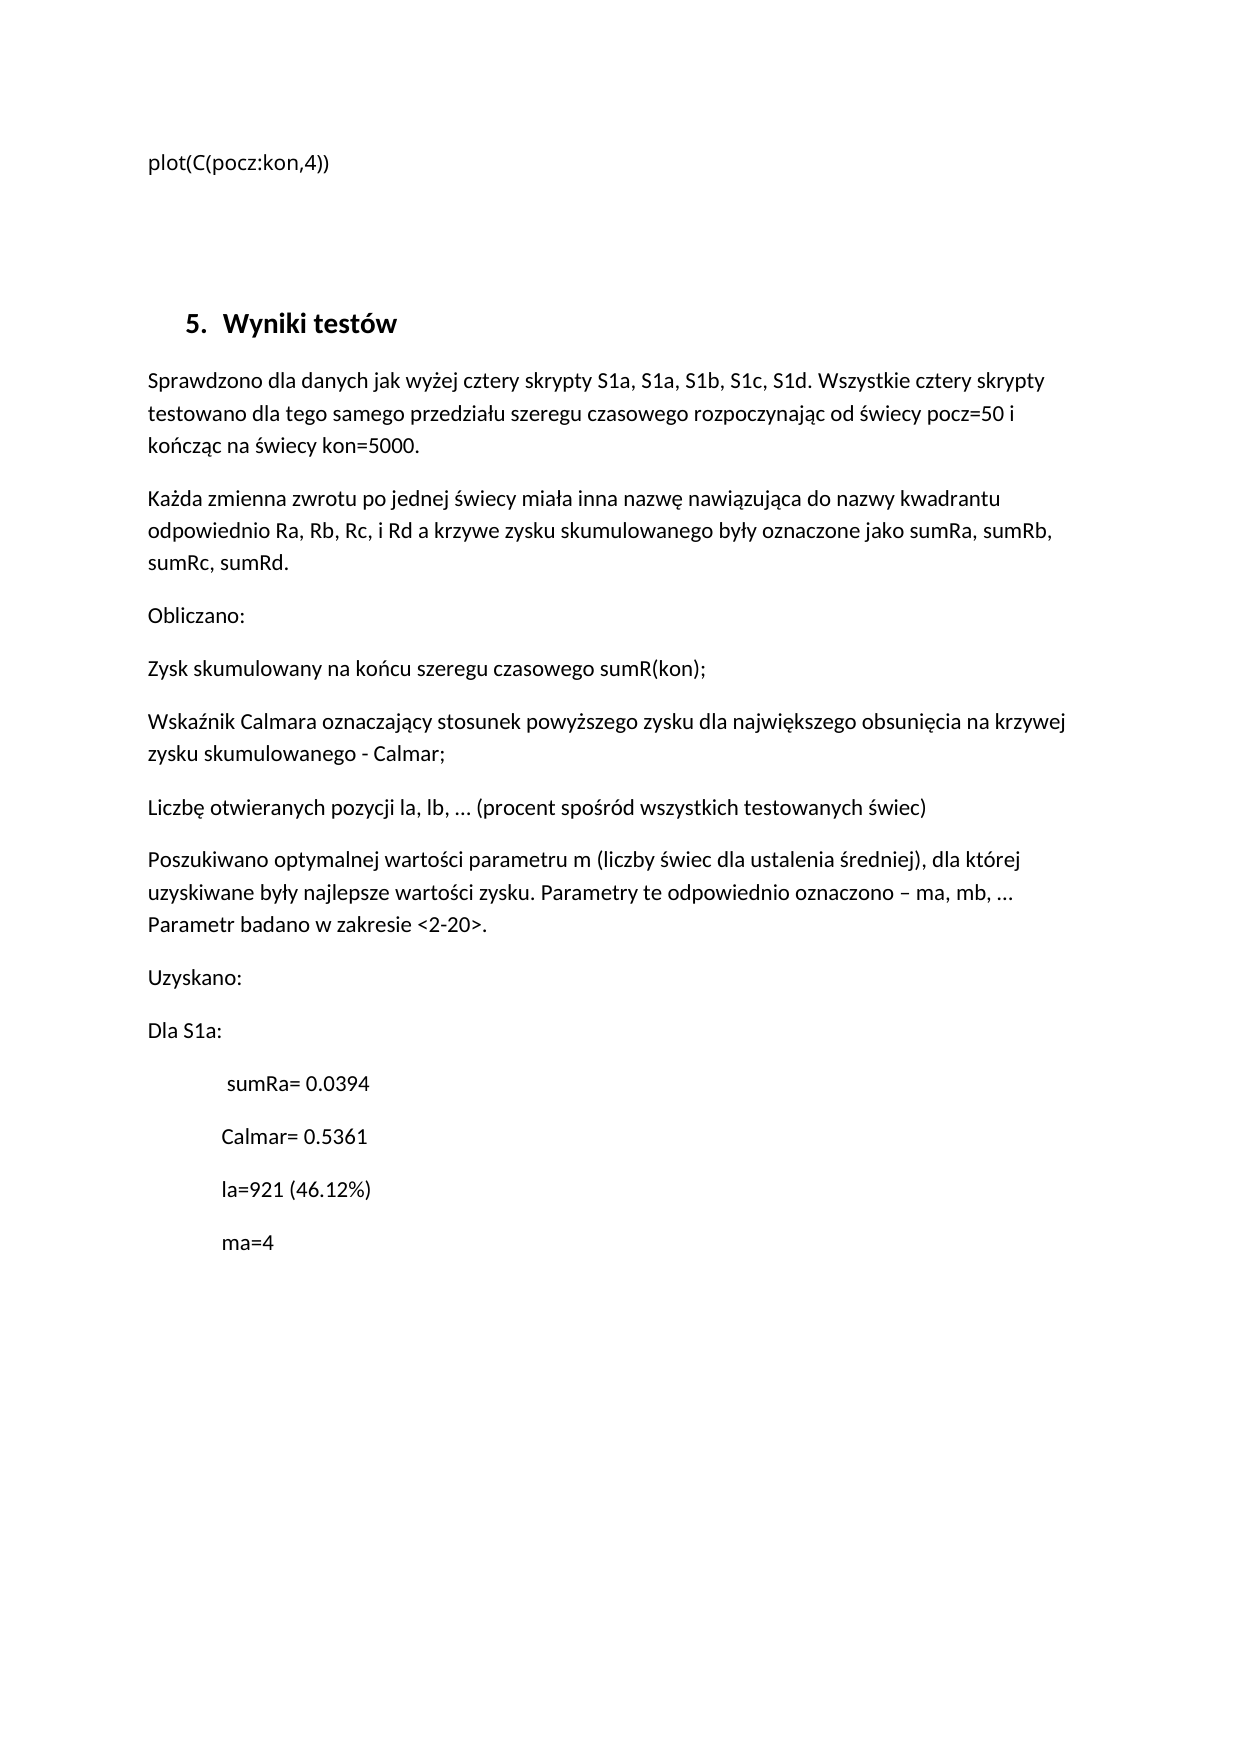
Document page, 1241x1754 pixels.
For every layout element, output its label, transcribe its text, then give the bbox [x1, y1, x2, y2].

text Zysk skumulowany na końcu szeregu czasowego sumR(kon); [148, 654, 1093, 682]
text Obliczano: [148, 601, 1093, 629]
text Poszukiwano optymalnej wartości parametru m (liczby świec dla ustalenia średniej), dla której uzyskiwane były najlepsze wartości zysku. Parametry te odpowiednio oznaczono – ma, mb, … Parametr badano w zakresie <2-20>. [148, 846, 1093, 938]
list Wyniki testów [185, 305, 1093, 340]
text la=921 (46.12%) [148, 1175, 1093, 1203]
text Wskaźnik Calmara oznaczający stosunek powyższego zysku dla największego obsunięcia na krzywej zysku skumulowanego - Calmar; [148, 707, 1093, 768]
text Każda zmienna zwrotu po jednej świecy miała inna nazwę nawiązująca do nazwy kwadrantu odpowiednio Ra, Rb, Rc, i Rd a krzywe zysku skumulowanego były oznaczone jako sumRa, sumRb, sumRc, sumRd. [148, 484, 1093, 576]
text Dla S1a: [148, 1016, 1093, 1044]
text Uzyskano: [148, 963, 1093, 991]
text plot(C(pocz:kon,4)) [148, 148, 1093, 176]
text Sprawdzono dla danych jak wyżej cztery skrypty S1a, S1a, S1b, S1c, S1d. Wszystkie cztery skrypty testowano dla tego samego przedziału szeregu czasowego rozpoczynając od świecy pocz=50 i kończąc na świecy kon=5000. [148, 367, 1093, 459]
text sumRa= 0.0394 [148, 1069, 1093, 1097]
text Liczbę otwieranych pozycji la, lb, … (procent spośród wszystkich testowanych świec) [148, 793, 1093, 821]
text ma=4 [148, 1228, 1093, 1256]
text Calmar= 0.5361 [148, 1122, 1093, 1150]
